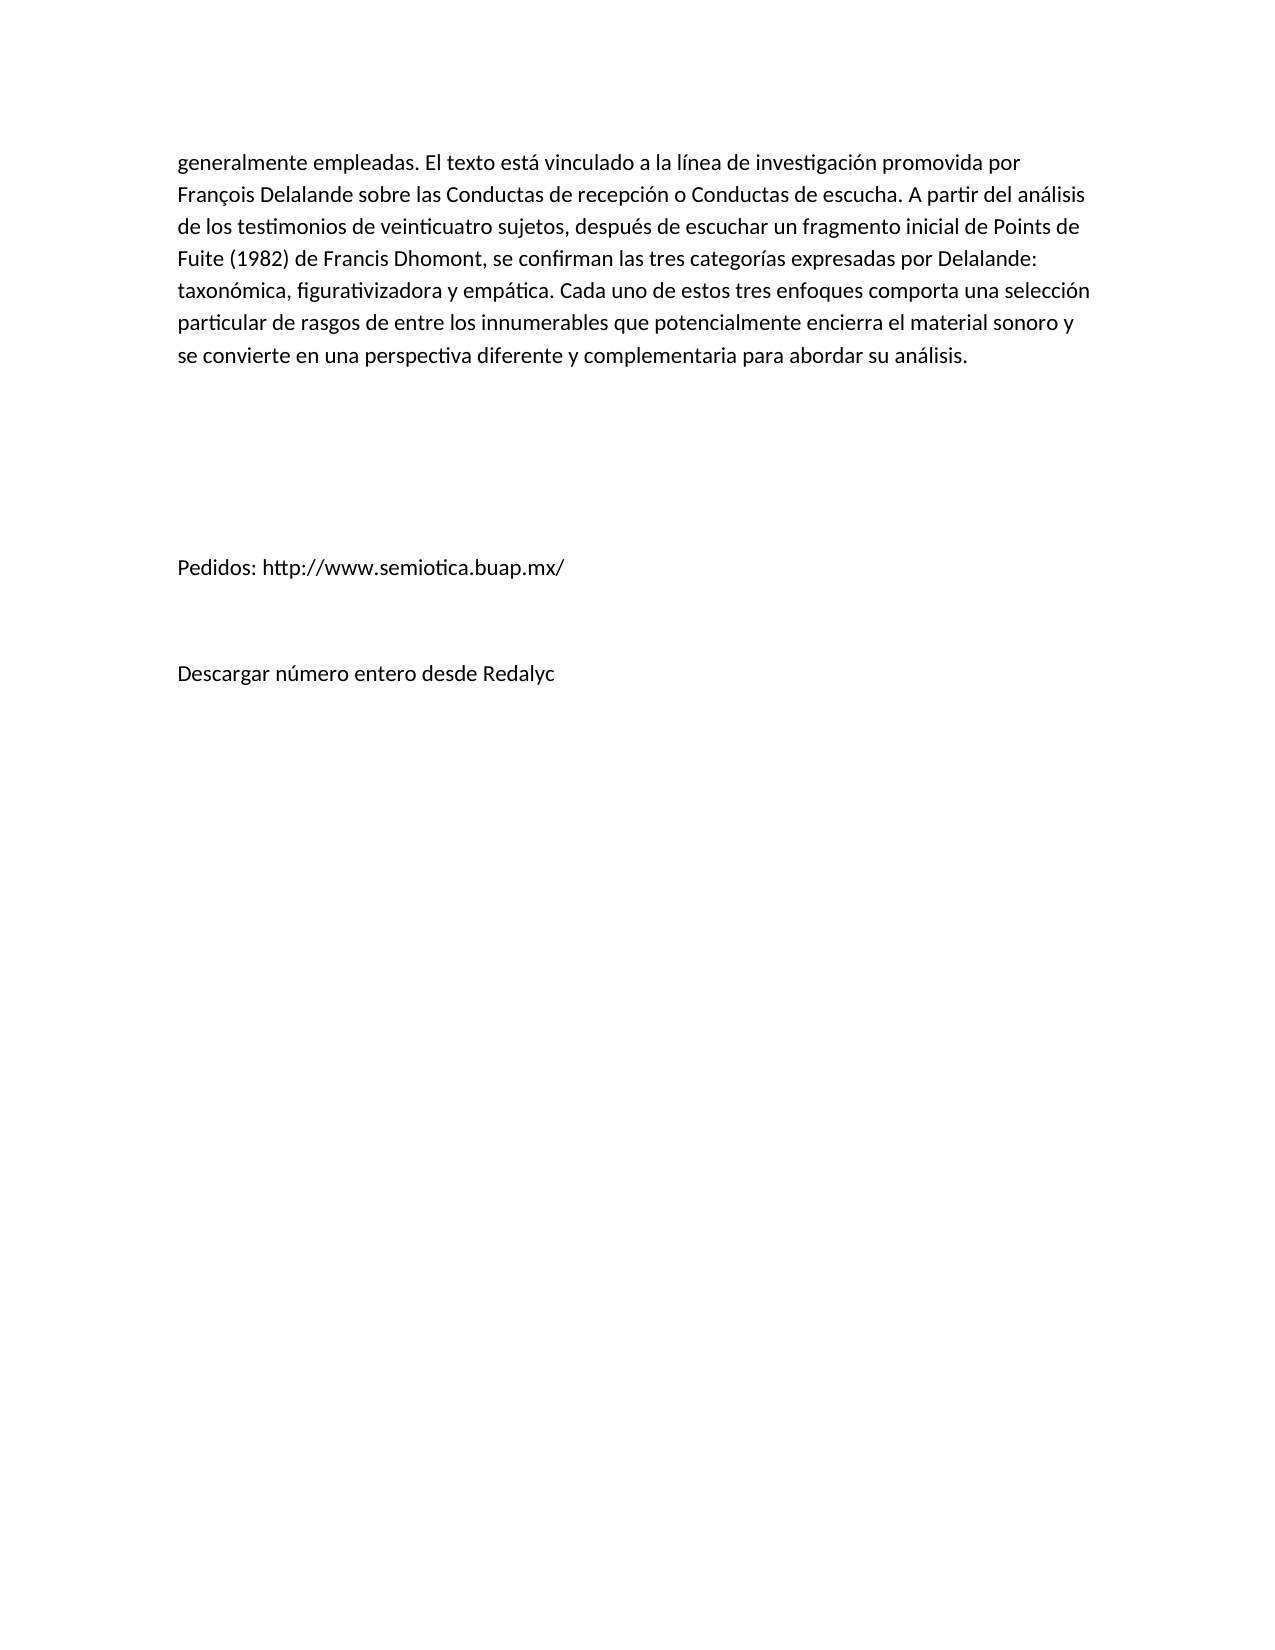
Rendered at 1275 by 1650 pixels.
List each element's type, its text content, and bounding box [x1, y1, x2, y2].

text Descargar número entero desde Redalyc [177, 659, 1098, 687]
text Pedidos: http://www.semiotica.buap.mx/ [177, 553, 1098, 581]
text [177, 148, 1098, 369]
